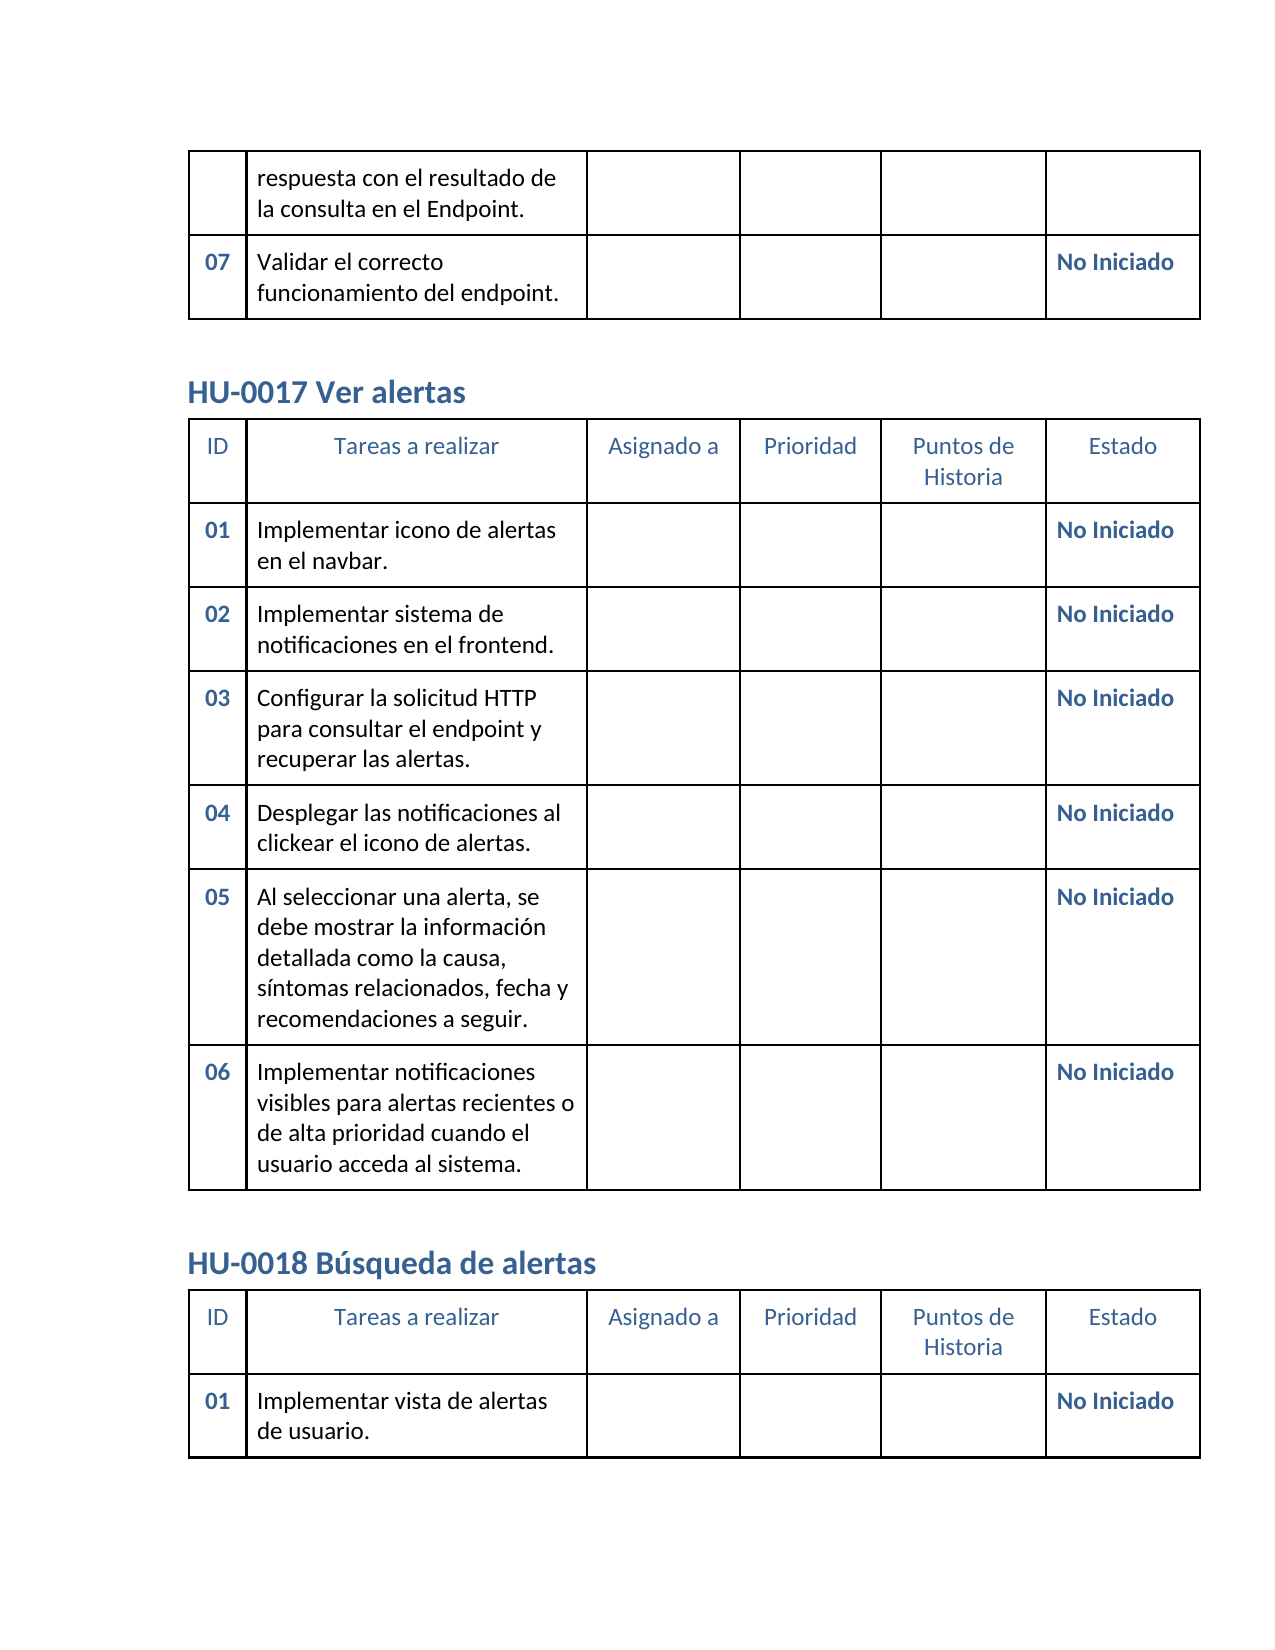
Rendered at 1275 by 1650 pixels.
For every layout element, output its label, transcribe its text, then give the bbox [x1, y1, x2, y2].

subtitle HU-0018 Búsqueda de alertas [187, 1242, 1087, 1282]
subtitle HU-0017 Ver alertas [187, 371, 1087, 412]
